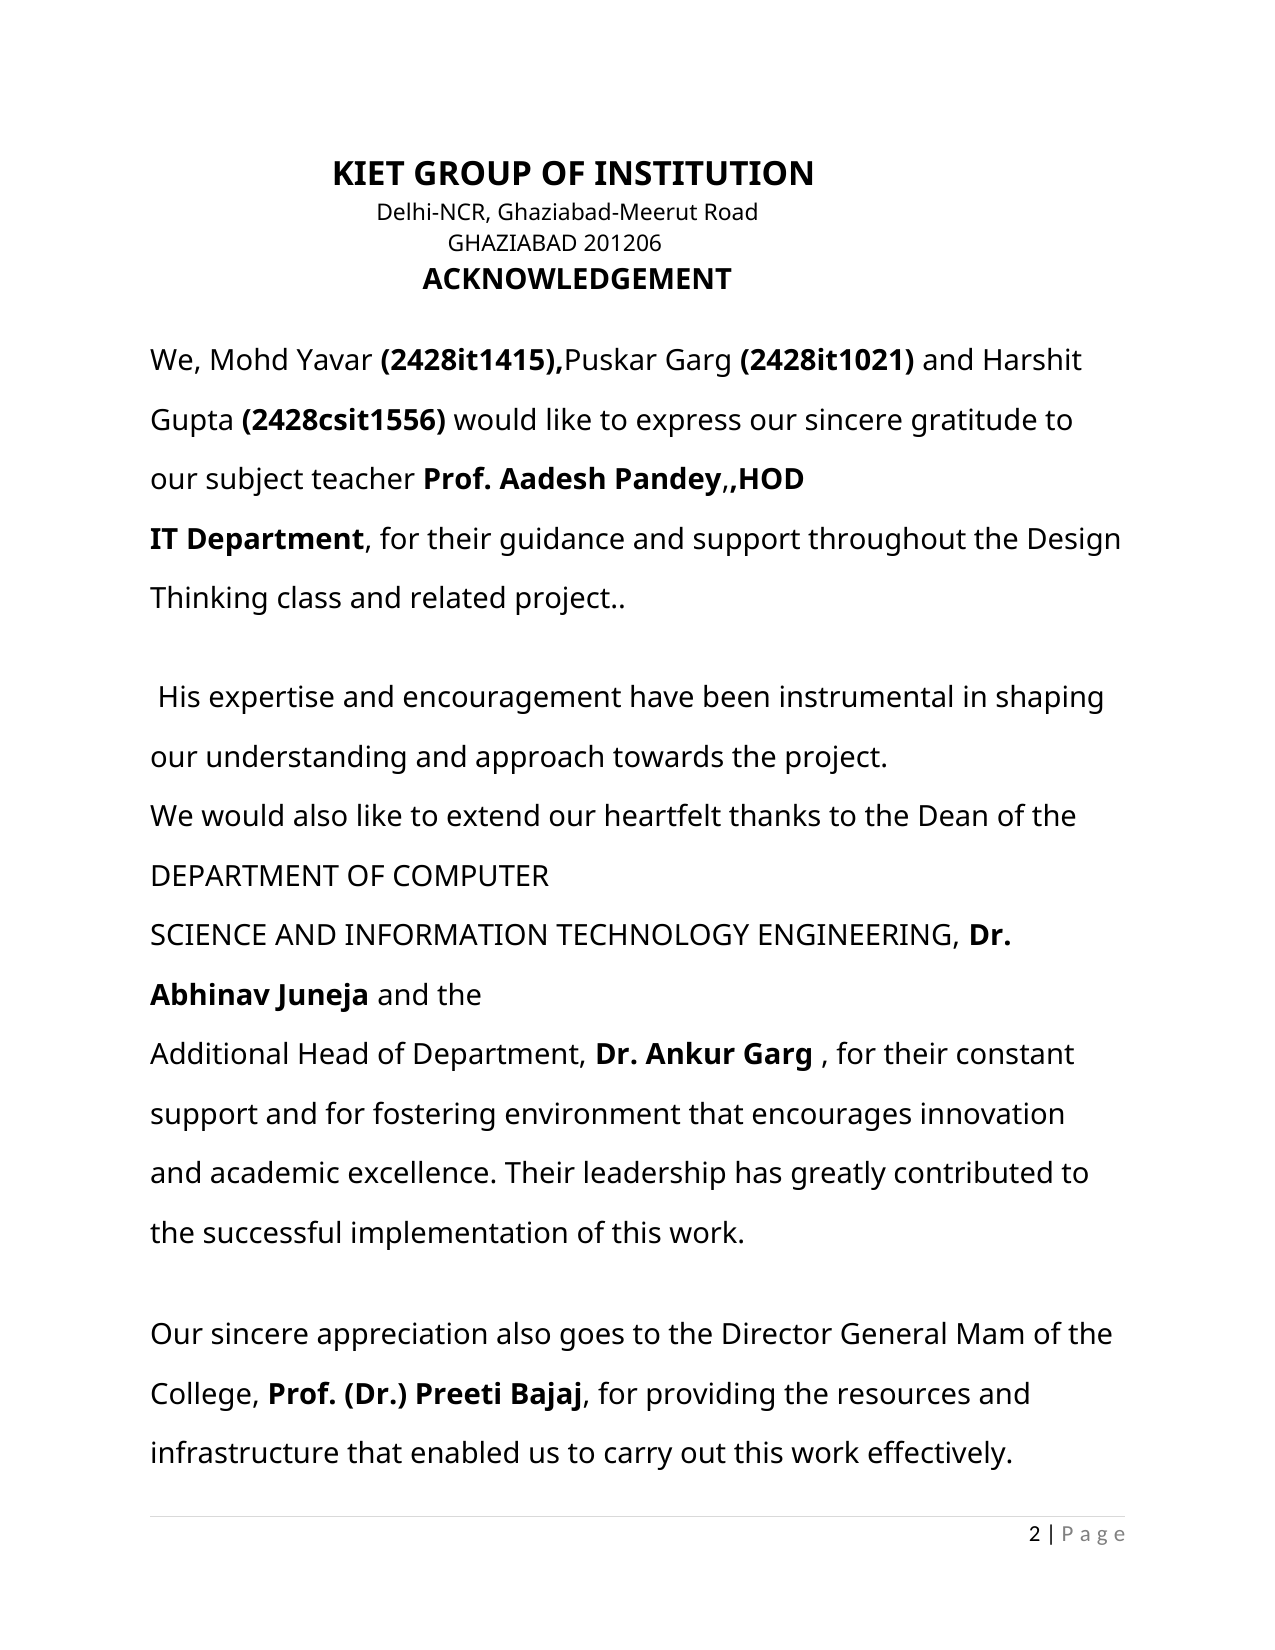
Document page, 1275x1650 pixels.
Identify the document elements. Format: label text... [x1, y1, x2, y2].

text His expertise and encouragement have been instrumental in shaping our understanding and approach towards the project. [150, 677, 1125, 776]
text GHAZIABAD 201206 [150, 227, 1125, 258]
text IT Department, for their guidance and support throughout the Design Thinking class and related project.. [150, 518, 1125, 617]
text Our sincere appreciation also goes to the Director General Mam of the College, Prof. (Dr.) Preeti Bajaj, for providing the resources and infrastructure that enabled us to carry out this work effectively. [150, 1313, 1125, 1472]
text ACKNOWLEDGEMENT [150, 258, 1125, 298]
text SCIENCE AND INFORMATION TECHNOLOGY ENGINEERING, Dr. Abhinav Juneja and the [150, 914, 1125, 1014]
text We would also like to extend our heartfelt thanks to the Dean of the DEPARTMENT OF COMPUTER [150, 796, 1125, 895]
text Additional Head of Department, Dr. Ankur Garg , for their constant support and for fostering environment that encourages innovation and academic excellence. Their leadership has greatly contributed to the successful implementation of this work. [150, 1033, 1125, 1252]
text We, Mohd Yavar (2428it1415),Puskar Garg (2428it1021) and Harshit Gupta (2428csit1556) would like to express our sincere gratitude to our subject teacher Prof. Aadesh Pandey,,HOD [150, 339, 1125, 498]
text KIET GROUP OF INSTITUTION [150, 150, 1125, 195]
text Delhi-NCR, Ghaziabad-Meerut Road [150, 195, 1125, 227]
